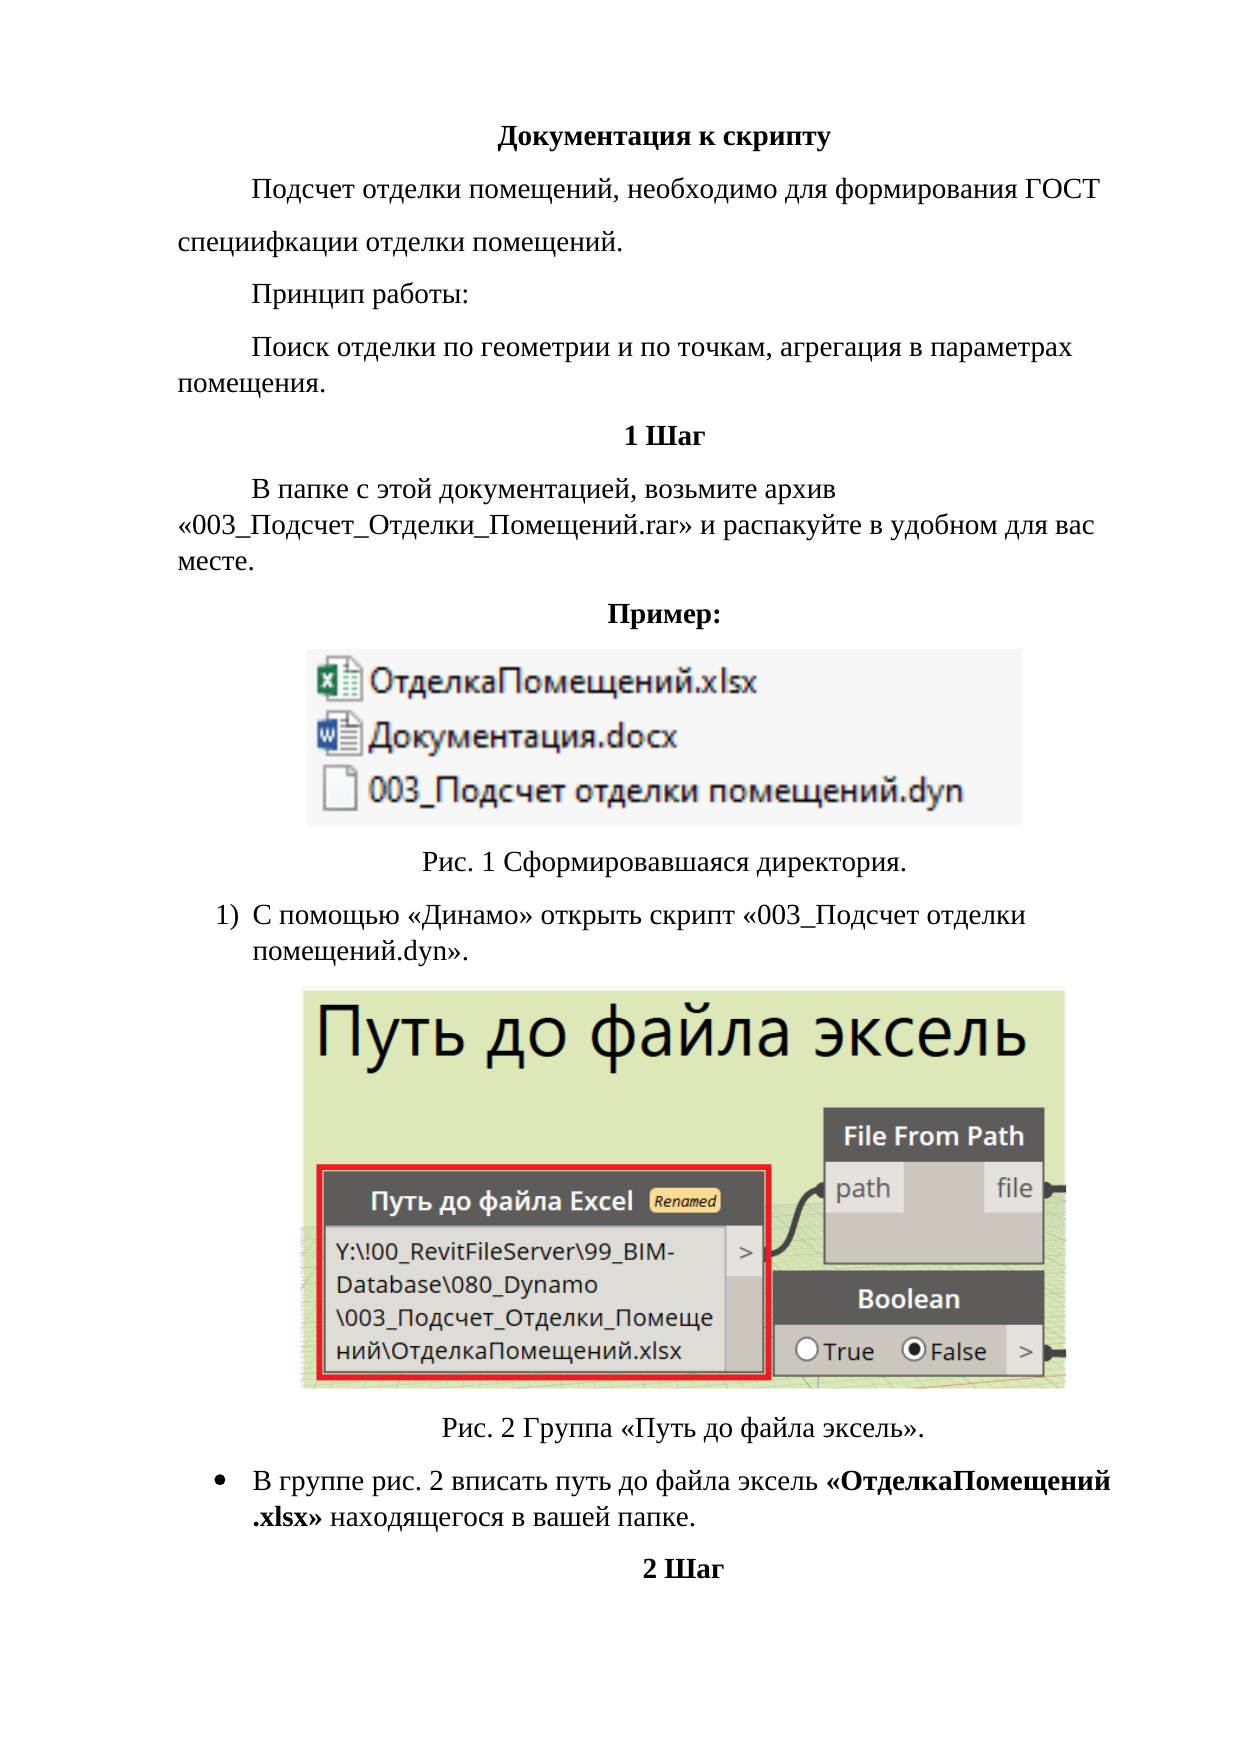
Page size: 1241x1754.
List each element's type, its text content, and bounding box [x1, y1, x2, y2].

list С помощью «Динамо» открыть скрипт «003_Подсчет отделки помещений.dyn». [215, 897, 1152, 967]
text Принцип работы: [177, 277, 1152, 310]
text Поиск отделки по геометрии и по точкам, агрегация в параметрах помещения. [177, 329, 1152, 399]
text Рис. 1 Сформировавшаяся директория. [177, 844, 1152, 878]
text Документация к скрипту [177, 118, 1152, 152]
text Рис. 2 Группа «Путь до файла эксель». [215, 1410, 1152, 1443]
list В группе рис. 2 вписать путь до файла эксель «ОтделкаПомещений .xlsx» находящегося в вашей папке. [215, 1463, 1152, 1532]
text специифкации отделки помещений. [177, 224, 1152, 257]
text В папке с этой документацией, возьмите архив «003_Подсчет_Отделки_Помещений.rar» и распакуйте в удобном для вас месте. [177, 471, 1152, 577]
text Пример: [177, 596, 1152, 630]
text 1 Шаг [177, 418, 1152, 452]
text 2 Шаг [215, 1552, 1152, 1585]
text Подсчет отделки помещений, необходимо для формирования ГОСТ [177, 171, 1152, 204]
picture [300, 986, 1067, 1391]
picture [307, 649, 1022, 826]
